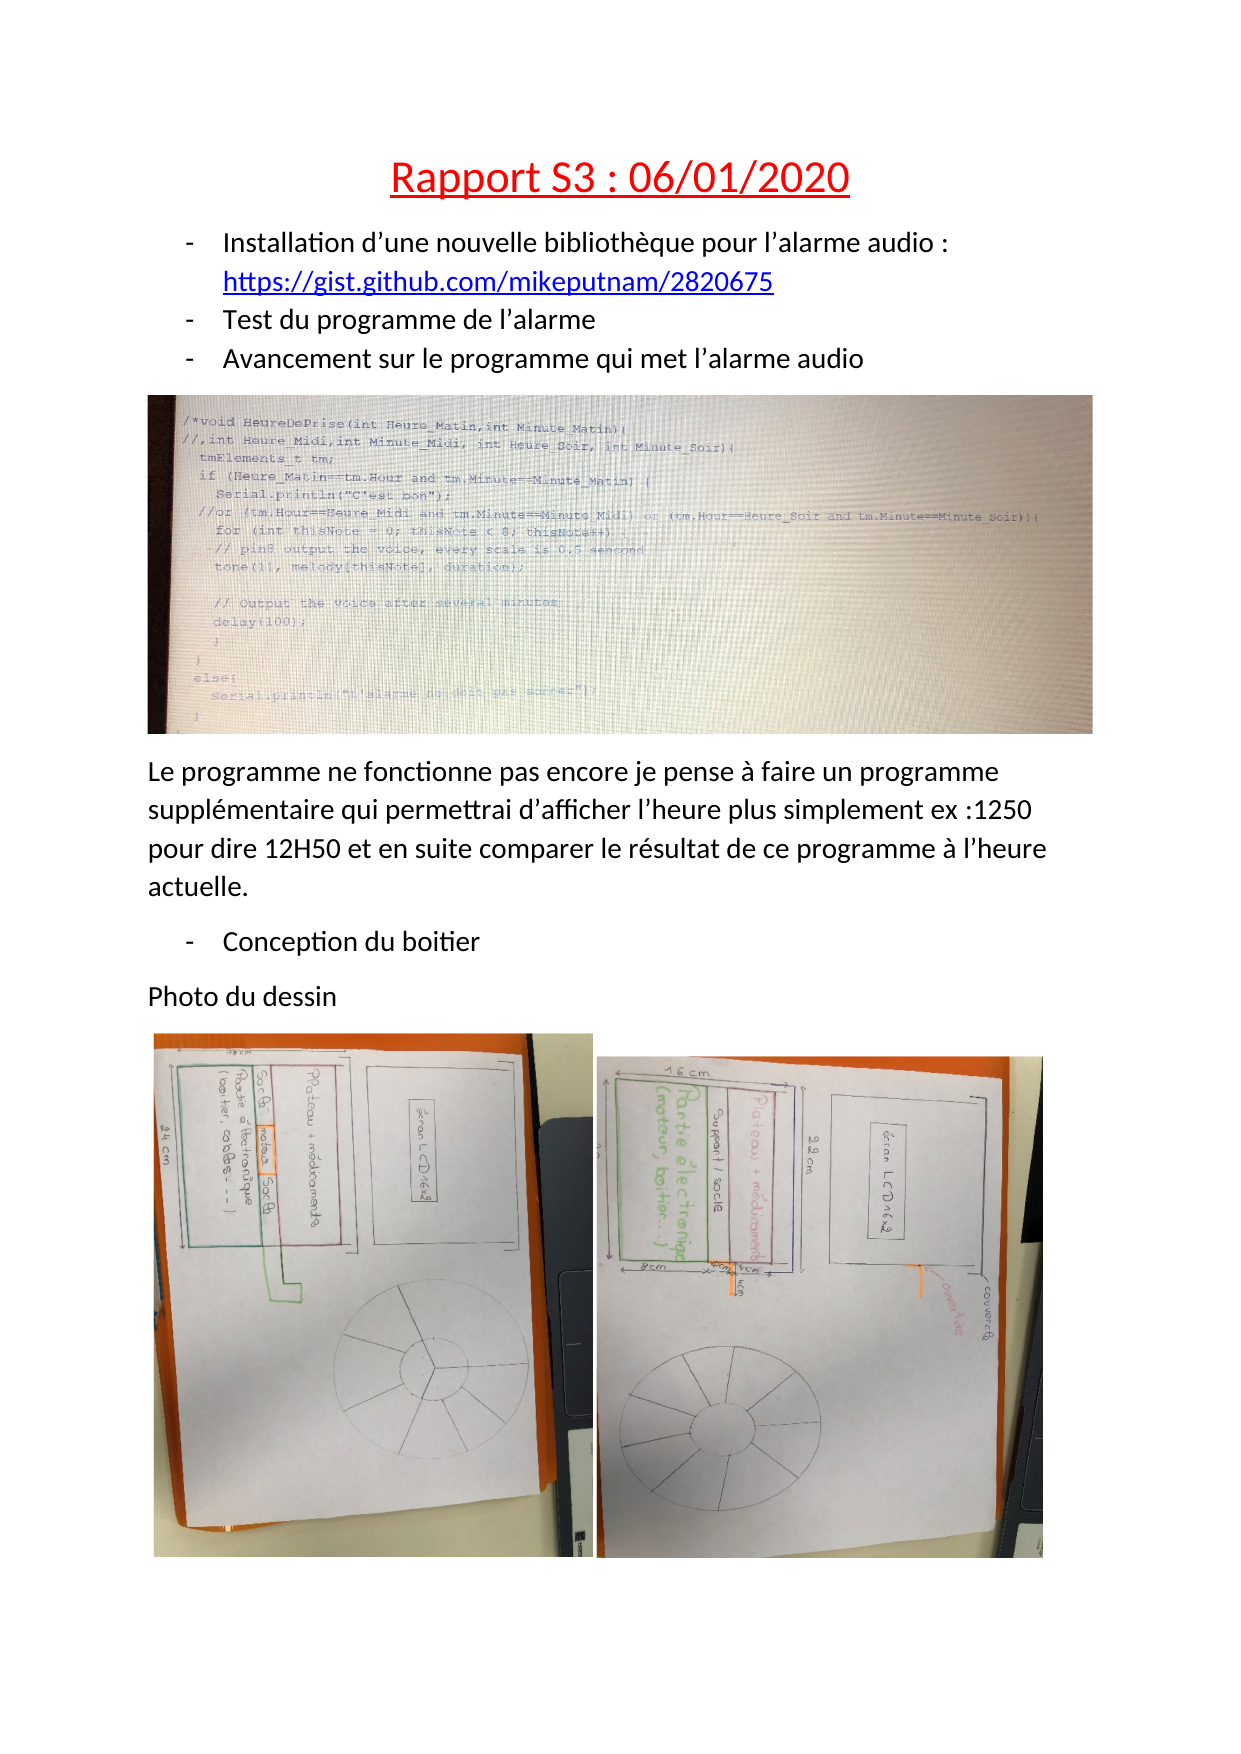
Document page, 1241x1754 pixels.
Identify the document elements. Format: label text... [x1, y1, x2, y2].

picture [154, 1034, 593, 1557]
list Conception du boitier [185, 923, 1093, 959]
picture [597, 1057, 1043, 1558]
text Rapport S3 : 06/01/2020 [148, 148, 1093, 203]
text Photo du dessin [148, 978, 1093, 1014]
text Le programme ne fonctionne pas encore je pense à faire un programme supplémentaire qui permettrai d’afficher l’heure plus simplement ex :1250 pour dire 12H50 et en suite comparer le résultat de ce programme à l’heure actuelle. [148, 753, 1093, 904]
list Avancement sur le programme qui met l’alarme audio [185, 340, 1093, 376]
list Test du programme de l’alarme [185, 301, 1093, 337]
list Installation d’une nouvelle bibliothèque pour l’alarme audio : https://gist.github.com/mikeputnam/2820675 [185, 224, 1093, 299]
picture [147, 395, 1093, 734]
